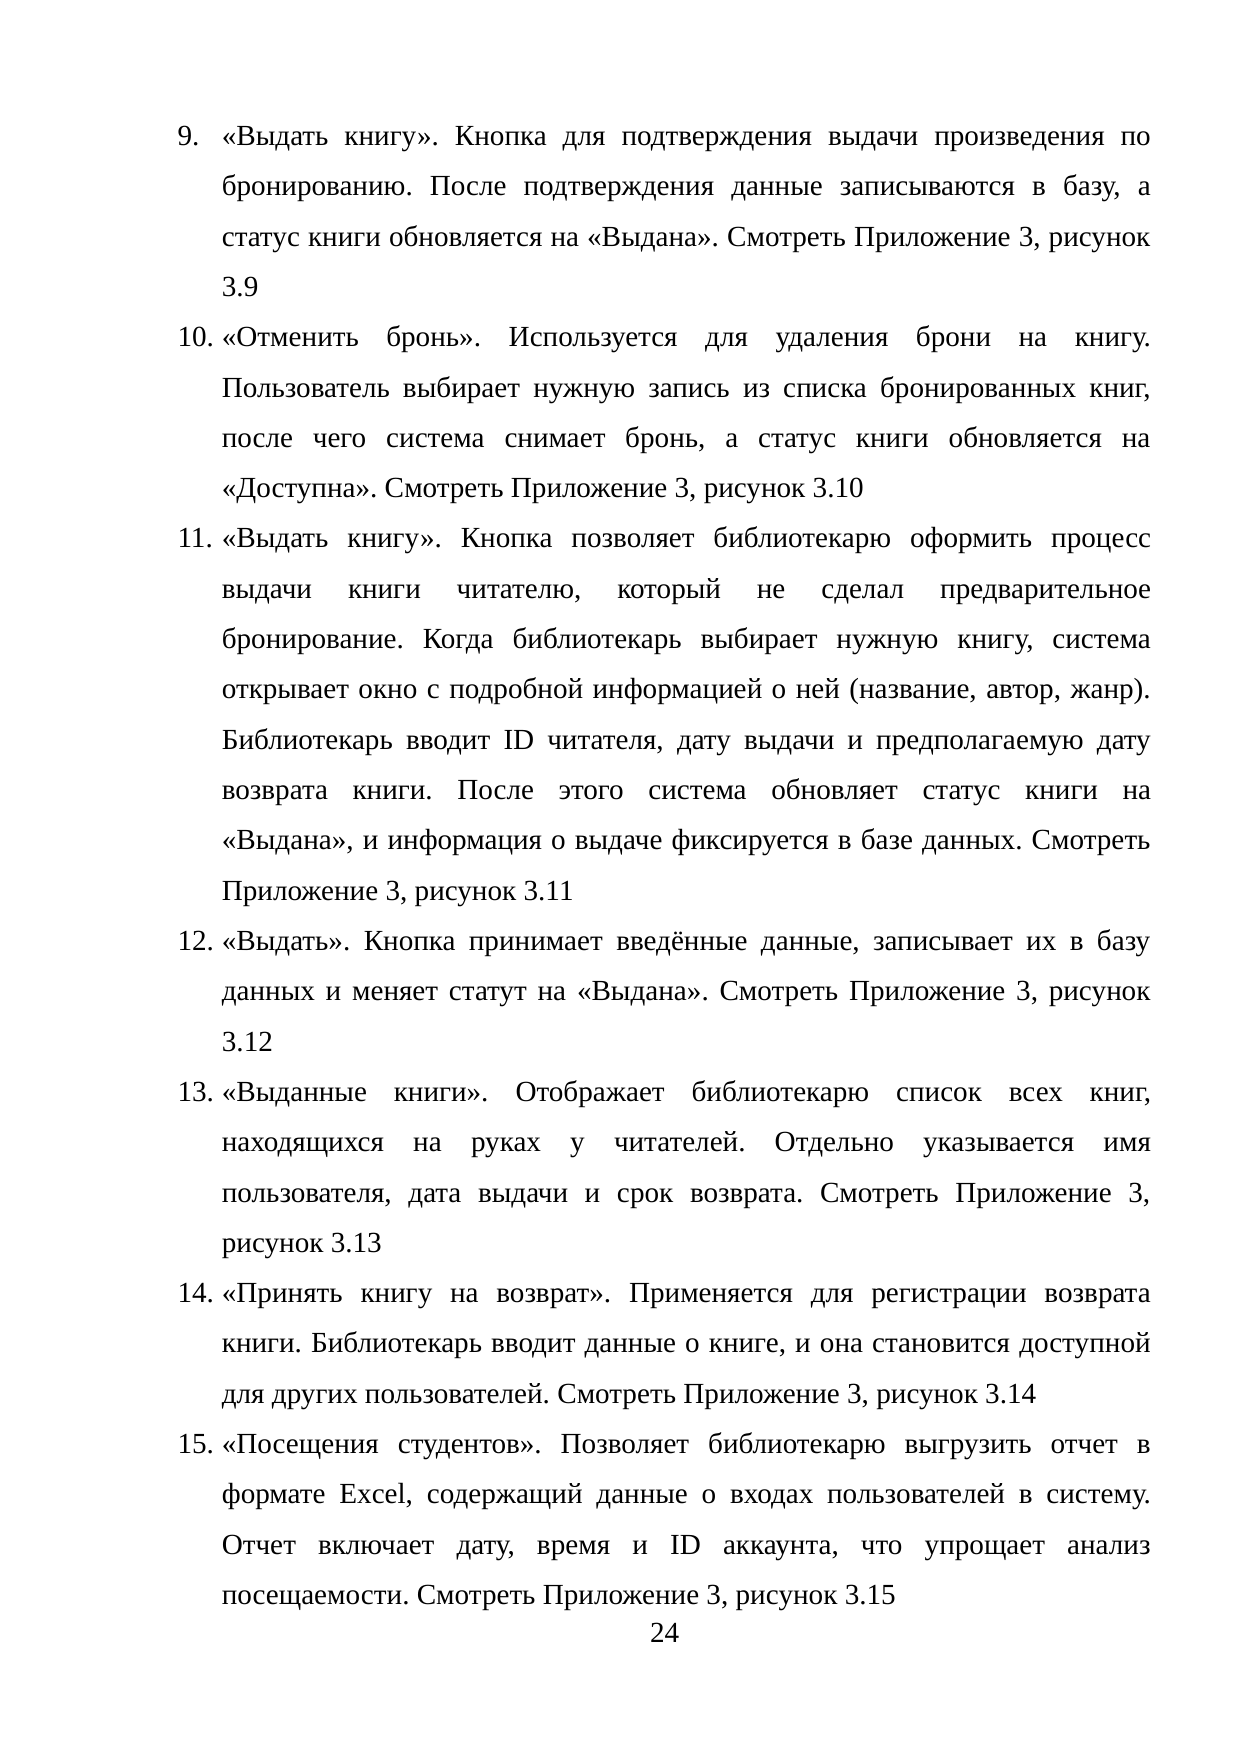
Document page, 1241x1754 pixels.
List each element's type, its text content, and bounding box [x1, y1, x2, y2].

list «Отменить бронь». Используется для удаления брони на книгу. Пользователь выбирает нужную запись из списка бронированных книг, после чего система снимает бронь, а статус книги обновляется на «Доступна». Смотреть Приложение 3, рисунок 3.10 [177, 319, 1152, 504]
list «Выдать книгу». Кнопка позволяет библиотекарю оформить процесс выдачи книги читателю, который не сделал предварительное бронирование. Когда библиотекарь выбирает нужную книгу, система открывает окно с подробной информацией о ней (название, автор, жанр). Библиотекарь вводит ID читателя, дату выдачи и предполагаемую дату возврата книги. После этого система обновляет статус книги на «Выдана», и информация о выдаче фиксируется в базе данных. Смотреть Приложение 3, рисунок 3.11 [177, 521, 1152, 906]
list «Выдать». Кнопка принимает введённые данные, записывает их в базу данных и меняет статут на «Выдана». Смотреть Приложение 3, рисунок 3.12 [177, 923, 1152, 1057]
list «Принять книгу на возврат». Применяется для регистрации возврата книги. Библиотекарь вводит данные о книге, и она становится доступной для других пользователей. Смотреть Приложение 3, рисунок 3.14 [177, 1275, 1152, 1409]
list «Выдать книгу». Кнопка для подтверждения выдачи произведения по бронированию. После подтверждения данные записываются в базу, а статус книги обновляется на «Выдана». Смотреть Приложение 3, рисунок 3.9 [177, 118, 1152, 303]
list «Посещения студентов». Позволяет библиотекарю выгрузить отчет в формате Excel, содержащий данные о входах пользователей в систему. Отчет включает дату, время и ID аккаунта, что упрощает анализ посещаемости. Смотреть Приложение 3, рисунок 3.15 [177, 1426, 1152, 1611]
list «Выданные книги». Отображает библиотекарю список всех книг, находящихся на руках у читателей. Отдельно указывается имя пользователя, дата выдачи и срок возврата. Смотреть Приложение 3, рисунок 3.13 [177, 1074, 1152, 1258]
